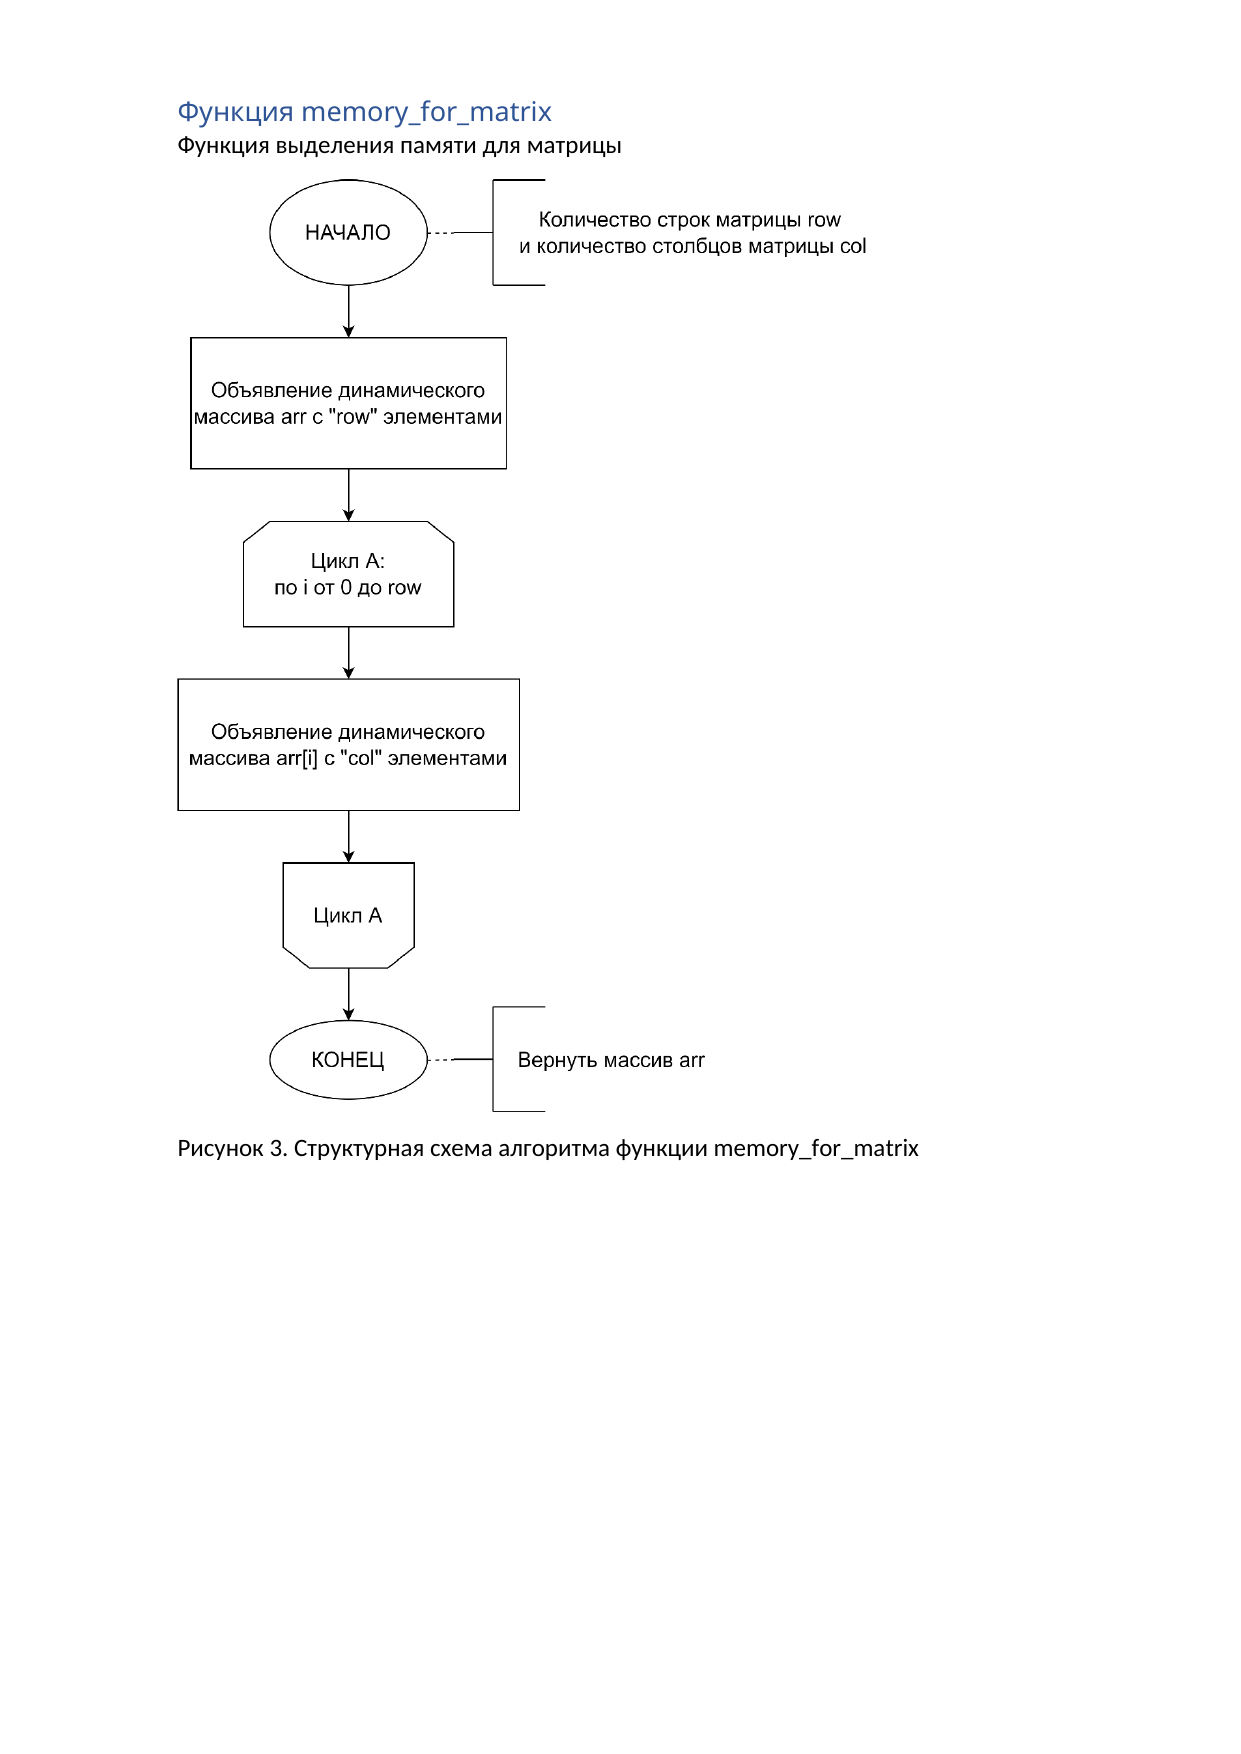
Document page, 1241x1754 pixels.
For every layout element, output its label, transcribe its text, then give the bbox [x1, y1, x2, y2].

text Функция выделения памяти для матрицы [177, 130, 1152, 160]
picture [177, 179, 874, 1114]
text Рисунок 3. Структурная схема алгоритма функции memory_for_matrix [177, 1132, 1152, 1163]
subtitle Функция memory_for_matrix [177, 93, 1152, 130]
